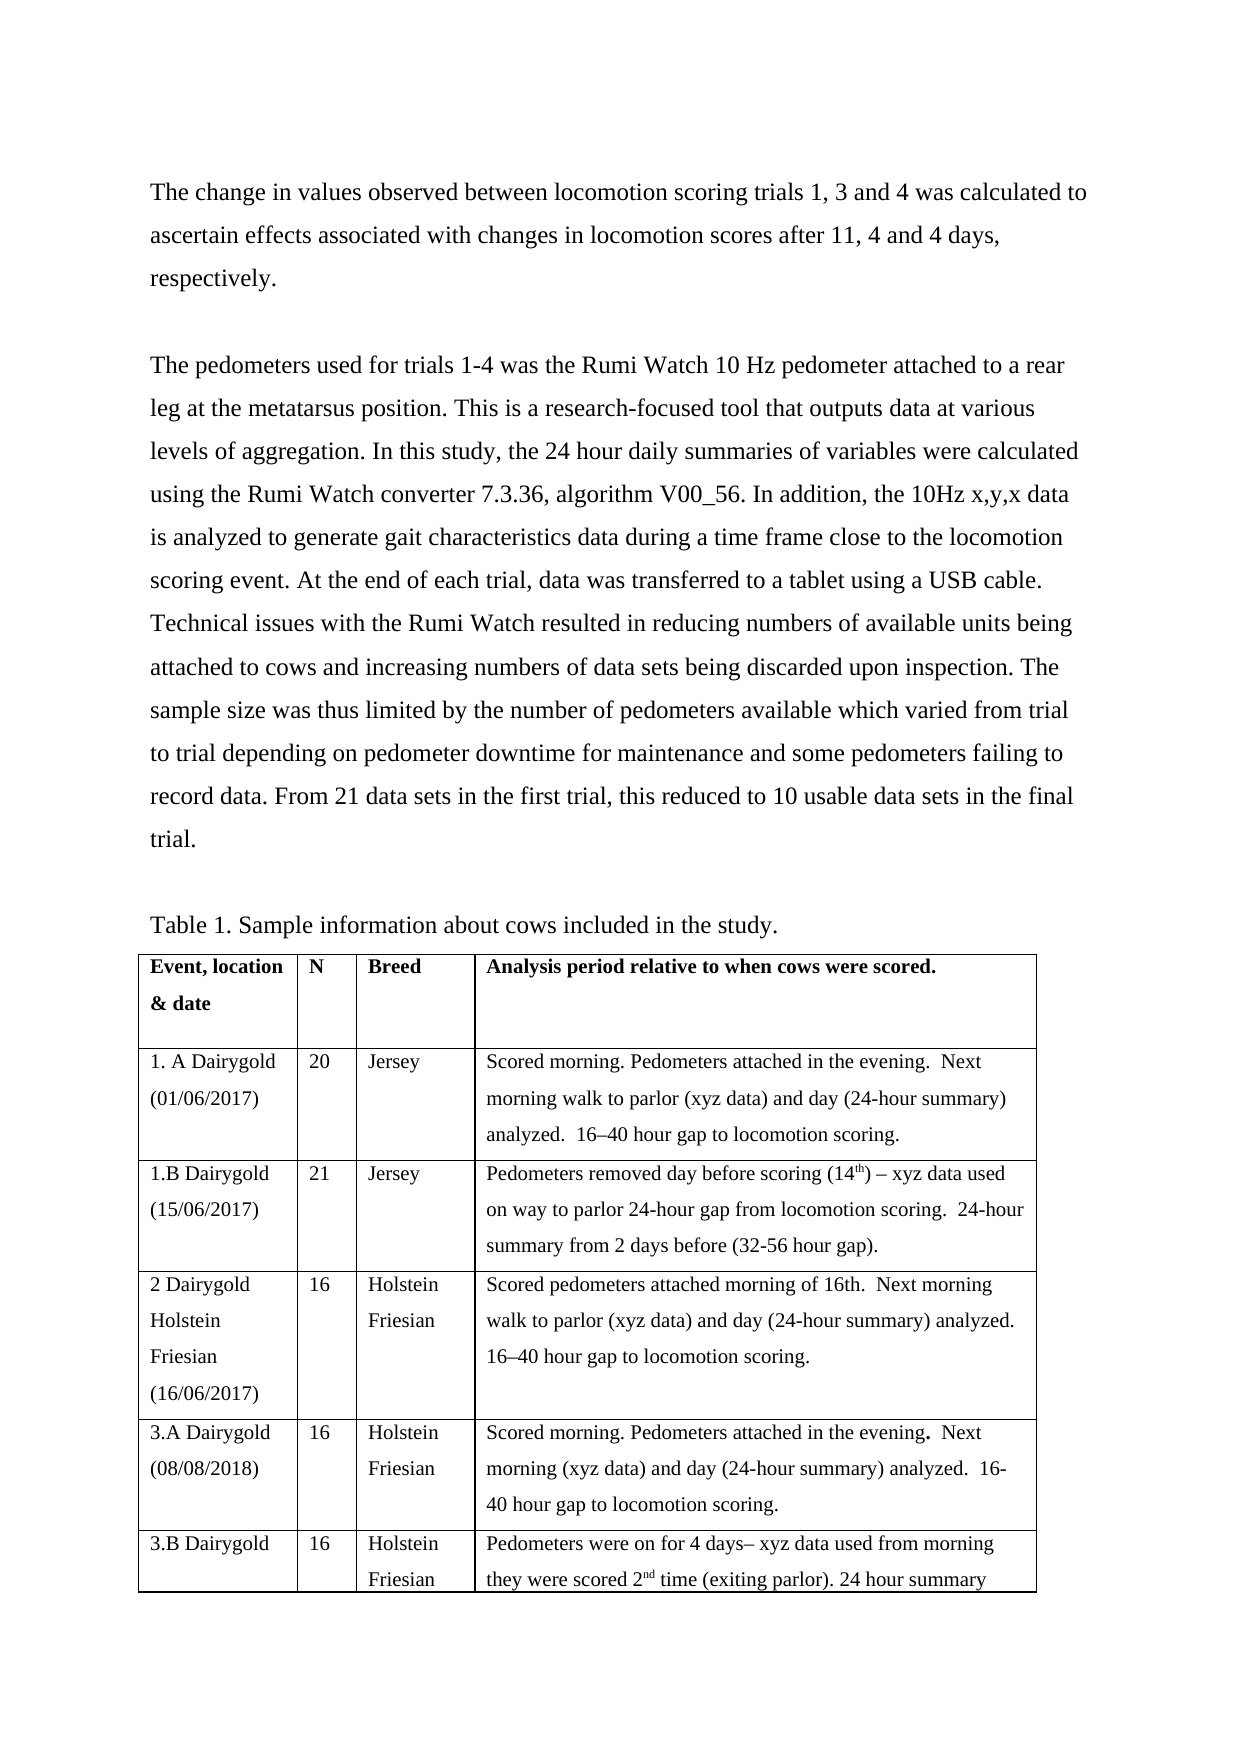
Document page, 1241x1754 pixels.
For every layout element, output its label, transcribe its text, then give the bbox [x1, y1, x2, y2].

table_header N [298, 955, 356, 1048]
table_cell 1.B Dairygold (15/06/2017) [139, 1161, 297, 1271]
table_cell 20 [298, 1049, 356, 1160]
table_cell Scored morning. Pedometers attached in the evening. Next morning (xyz data) and day (24-hour summary) analyzed. 16-40 hour gap to locomotion scoring. [476, 1420, 1036, 1530]
text The pedometers used for trials 1-4 was the Rumi Watch 10 Hz pedometer attached to a rear leg at the metatarsus position. This is a research-focused tool that outputs data at various levels of aggregation. In this study, the 24 hour daily summaries of variables were calculated using the Rumi Watch converter 7.3.36, algorithm V00_56. In addition, the 10Hz x,y,x data is analyzed to generate gait characteristics data during a time frame close to the locomotion scoring event. At the end of each trial, data was transferred to a tablet using a USB cable. Technical issues with the Rumi Watch resulted in reducing numbers of available units being attached to cows and increasing numbers of data sets being discarded upon inspection. The sample size was thus limited by the number of pedometers available which varied from trial to trial depending on pedometer downtime for maintenance and some pedometers failing to record data. From 21 data sets in the first trial, this reduced to 10 usable data sets in the final trial. [150, 350, 1090, 853]
table_cell Pedometers removed day before scoring (14th) – xyz data used on way to parlor 24-hour gap from locomotion scoring. 24-hour summary from 2 days before (32-56 hour gap). [476, 1161, 1036, 1271]
table_header Analysis period relative to when cows were scored. [476, 955, 1036, 1048]
table_cell Scored pedometers attached morning of 16th. Next morning walk to parlor (xyz data) and day (24-hour summary) analyzed. 16–40 hour gap to locomotion scoring. [476, 1272, 1036, 1419]
table_header Event, location & date [139, 955, 297, 1048]
table_cell Jersey [357, 1049, 474, 1160]
table_cell Scored morning. Pedometers attached in the evening. Next morning walk to parlor (xyz data) and day (24-hour summary) analyzed. 16–40 hour gap to locomotion scoring. [476, 1049, 1036, 1160]
table_cell 16 [298, 1272, 356, 1419]
text The change in values observed between locomotion scoring trials 1, 3 and 4 was calculated to ascertain effects associated with changes in locomotion scores after 11, 4 and 4 days, respectively. [150, 177, 1090, 292]
table_cell 21 [298, 1161, 356, 1271]
table_cell 3.A Dairygold (08/08/2018) [139, 1420, 297, 1530]
table_cell Holstein Friesian [357, 1420, 474, 1530]
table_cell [139, 1531, 297, 1591]
table_cell 1. A Dairygold (01/06/2017) [139, 1049, 297, 1160]
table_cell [476, 1531, 1036, 1591]
table_cell Holstein Friesian [357, 1531, 474, 1591]
table_cell Holstein Friesian [357, 1272, 474, 1419]
table_cell 16 [298, 1531, 356, 1591]
table_cell 16 [298, 1420, 356, 1530]
table_header Breed [357, 955, 474, 1048]
table_cell 2 Dairygold Holstein Friesian (16/06/2017) [139, 1272, 297, 1419]
table_cell Jersey [357, 1161, 474, 1271]
text Table 1. Sample information about cows included in the study. [150, 910, 1090, 939]
